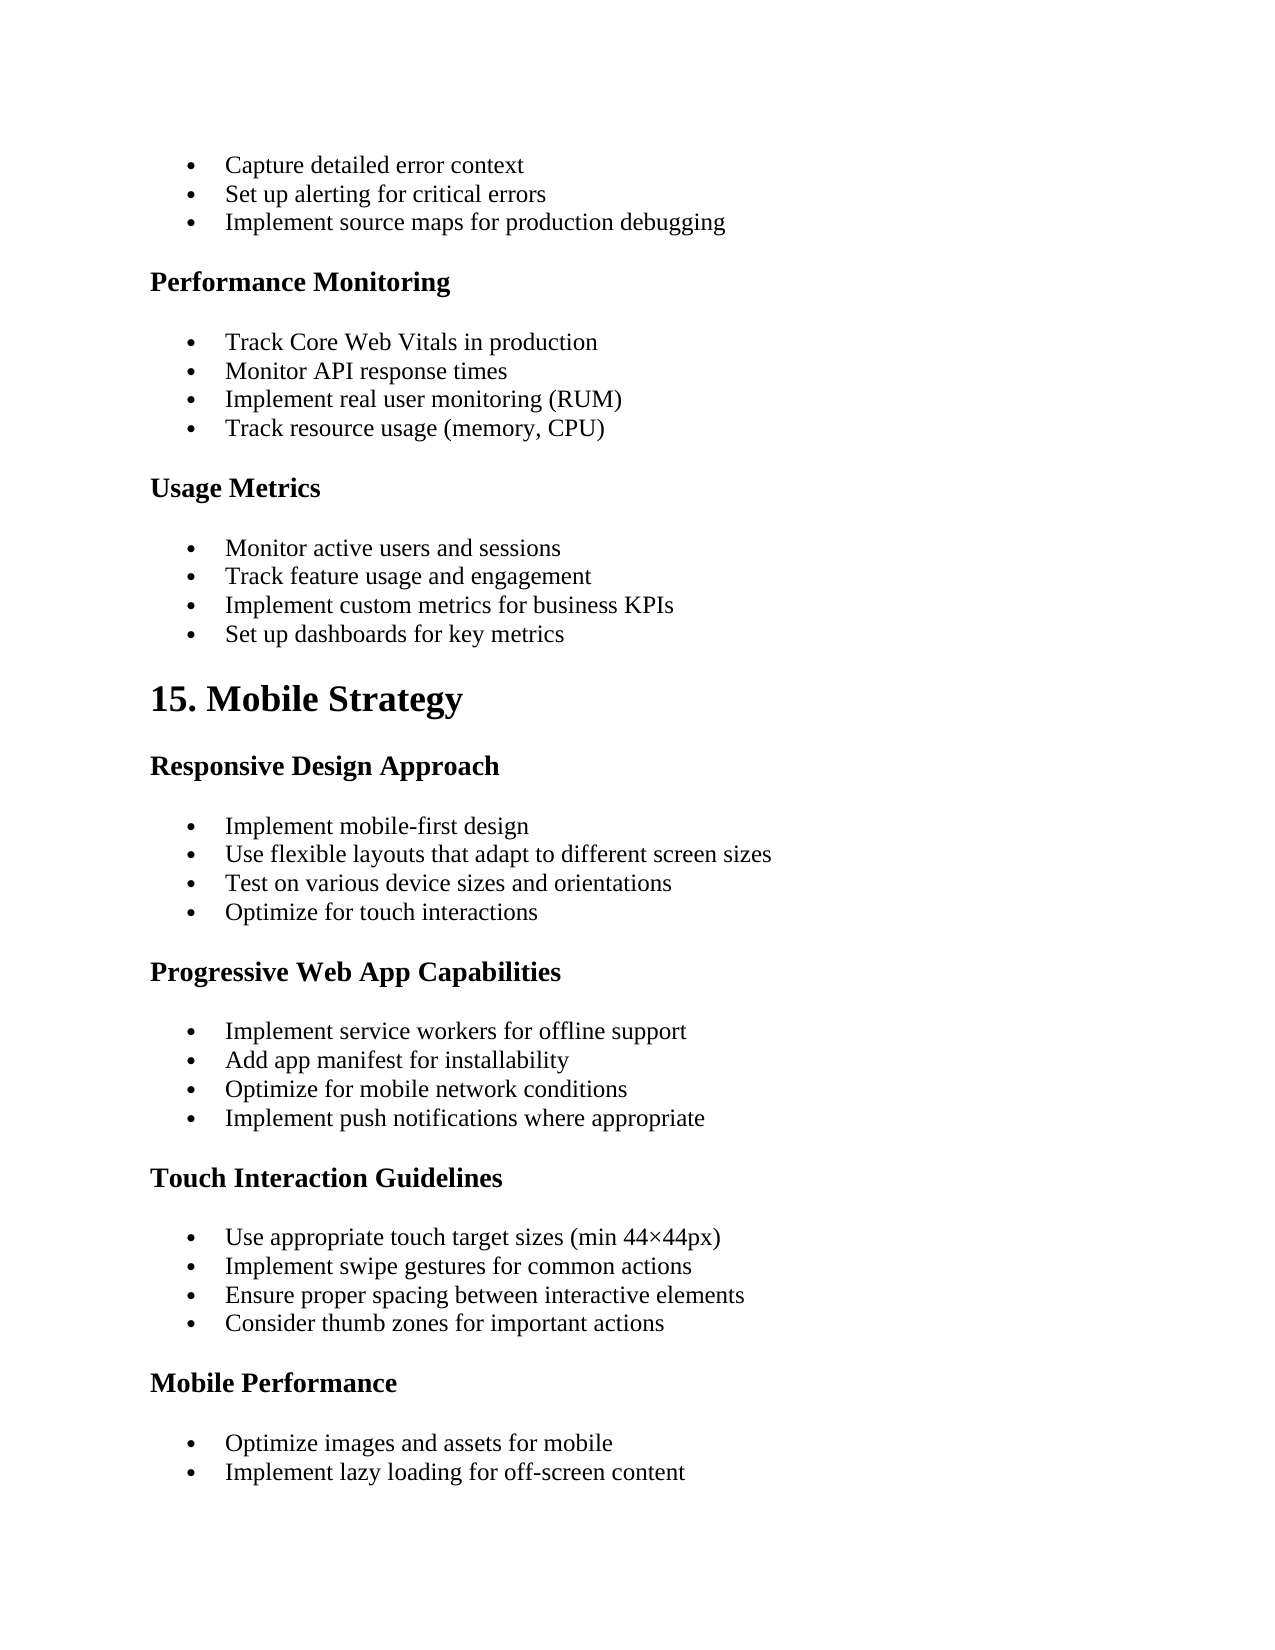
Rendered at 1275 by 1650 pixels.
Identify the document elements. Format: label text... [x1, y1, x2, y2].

list Track resource usage (memory, CPU) [187, 413, 1125, 442]
text Responsive Design Approach [150, 749, 1125, 782]
text Mobile Performance [150, 1366, 1125, 1399]
list Track Core Web Vitals in production [187, 327, 1125, 356]
list Use flexible layouts that adapt to different screen sizes [187, 839, 1125, 868]
text Performance Monitoring [150, 265, 1125, 298]
text 15. Mobile Strategy [150, 677, 1125, 720]
list Add app manifest for installability [187, 1045, 1125, 1074]
list Test on various device sizes and orientations [187, 868, 1125, 897]
list Optimize for mobile network conditions [187, 1074, 1125, 1103]
list Implement service workers for offline support [187, 1016, 1125, 1045]
list Optimize images and assets for mobile [187, 1428, 1125, 1457]
list Consider thumb zones for important actions [187, 1308, 1125, 1337]
text Touch Interaction Guidelines [150, 1161, 1125, 1193]
list Implement lazy loading for off-screen content [187, 1457, 1125, 1485]
list Implement custom metrics for business KPIs [187, 590, 1125, 619]
text Usage Metrics [150, 471, 1125, 503]
text Progressive Web App Capabilities [150, 955, 1125, 987]
list Monitor active users and sessions [187, 533, 1125, 561]
list Implement swipe gestures for common actions [187, 1251, 1125, 1280]
list Implement mobile-first design [187, 811, 1125, 839]
list Use appropriate touch target sizes (min 44×44px) [187, 1222, 1125, 1251]
list Set up dashboards for key metrics [187, 619, 1125, 648]
list Implement push notifications where appropriate [187, 1103, 1125, 1131]
list Implement real user monitoring (RUM) [187, 384, 1125, 413]
list Track feature usage and engagement [187, 561, 1125, 590]
list Monitor API response times [187, 356, 1125, 384]
list Set up alerting for critical errors [187, 179, 1125, 207]
list Optimize for touch interactions [187, 897, 1125, 926]
list Ensure proper spacing between interactive elements [187, 1280, 1125, 1308]
list Capture detailed error context [187, 150, 1125, 179]
list Implement source maps for production debugging [187, 207, 1125, 236]
